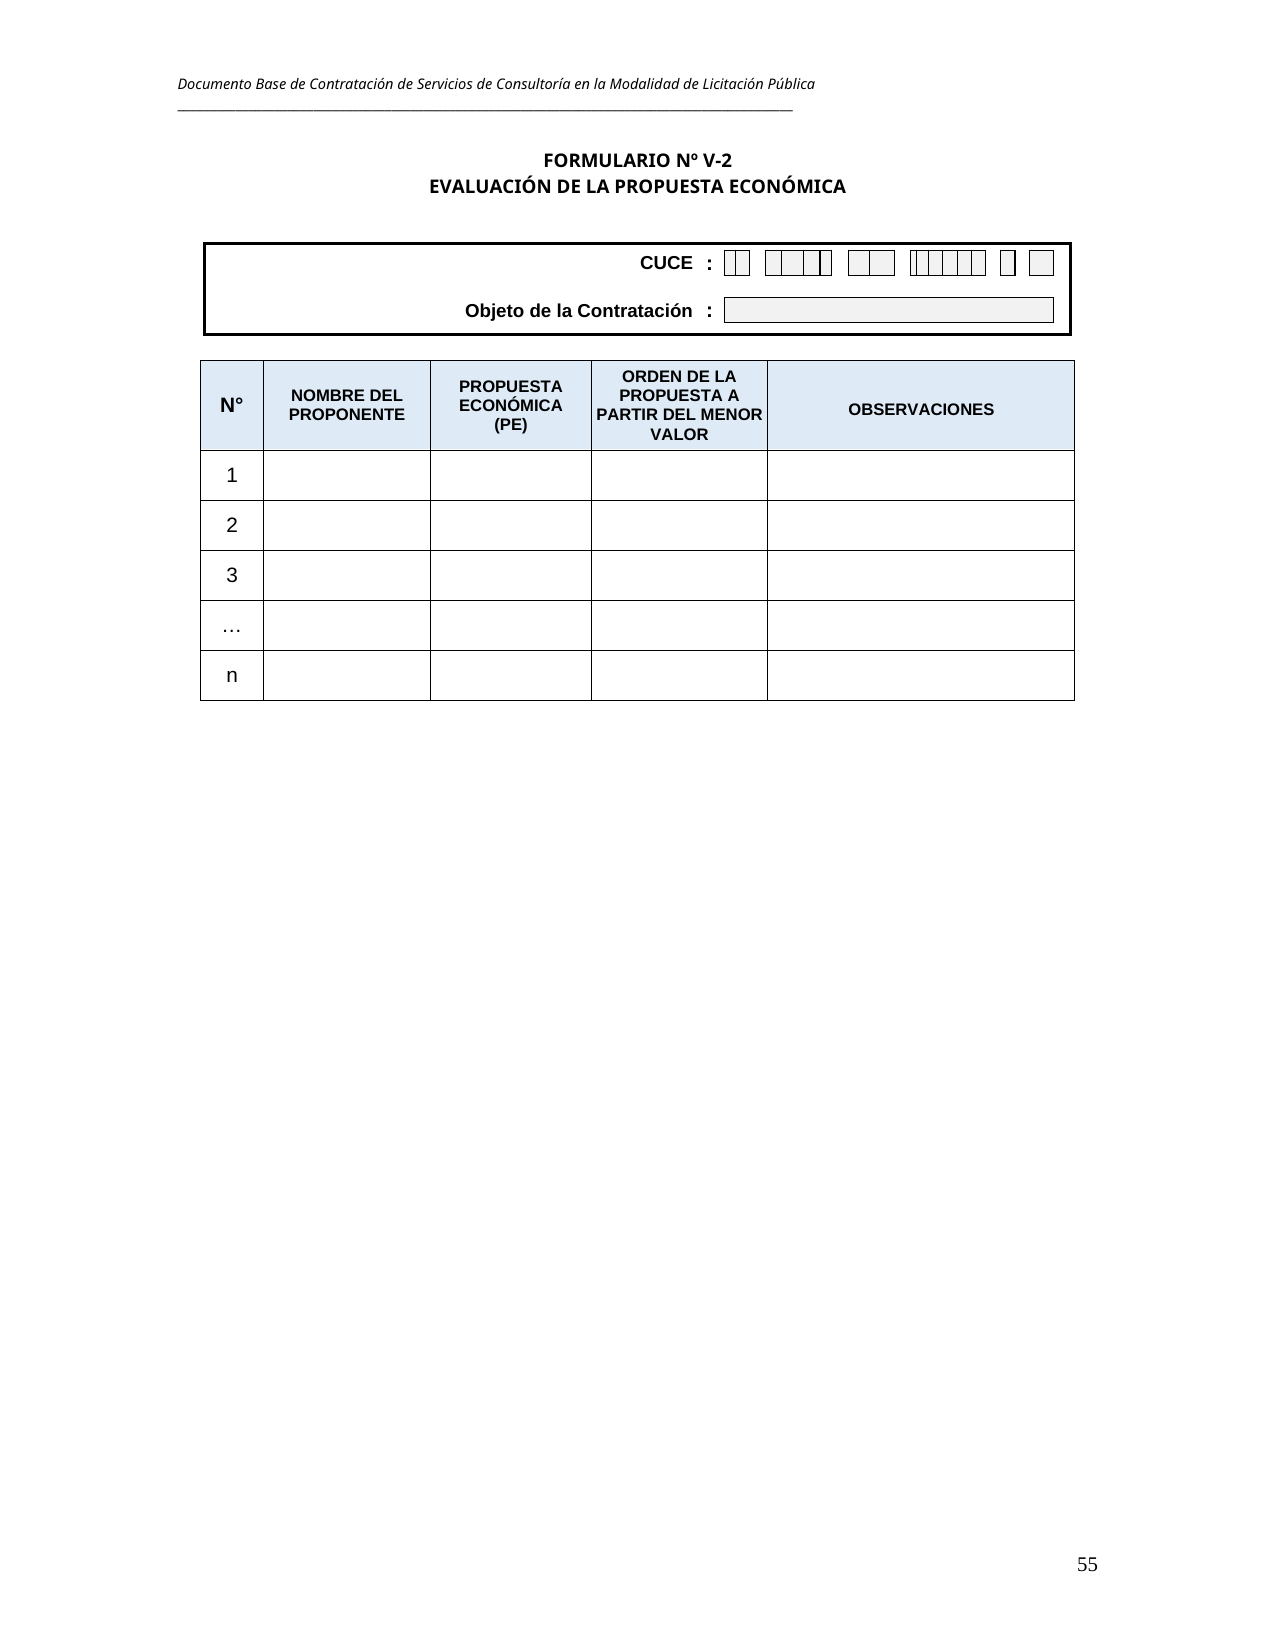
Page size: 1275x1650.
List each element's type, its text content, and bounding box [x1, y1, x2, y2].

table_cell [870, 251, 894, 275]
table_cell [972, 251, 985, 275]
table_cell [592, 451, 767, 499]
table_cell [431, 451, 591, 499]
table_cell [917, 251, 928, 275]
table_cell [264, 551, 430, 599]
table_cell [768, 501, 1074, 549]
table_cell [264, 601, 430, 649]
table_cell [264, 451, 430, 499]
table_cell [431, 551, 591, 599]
text EVALUACIÓN DE LA PROPUESTA ECONÓMICA [177, 173, 1098, 199]
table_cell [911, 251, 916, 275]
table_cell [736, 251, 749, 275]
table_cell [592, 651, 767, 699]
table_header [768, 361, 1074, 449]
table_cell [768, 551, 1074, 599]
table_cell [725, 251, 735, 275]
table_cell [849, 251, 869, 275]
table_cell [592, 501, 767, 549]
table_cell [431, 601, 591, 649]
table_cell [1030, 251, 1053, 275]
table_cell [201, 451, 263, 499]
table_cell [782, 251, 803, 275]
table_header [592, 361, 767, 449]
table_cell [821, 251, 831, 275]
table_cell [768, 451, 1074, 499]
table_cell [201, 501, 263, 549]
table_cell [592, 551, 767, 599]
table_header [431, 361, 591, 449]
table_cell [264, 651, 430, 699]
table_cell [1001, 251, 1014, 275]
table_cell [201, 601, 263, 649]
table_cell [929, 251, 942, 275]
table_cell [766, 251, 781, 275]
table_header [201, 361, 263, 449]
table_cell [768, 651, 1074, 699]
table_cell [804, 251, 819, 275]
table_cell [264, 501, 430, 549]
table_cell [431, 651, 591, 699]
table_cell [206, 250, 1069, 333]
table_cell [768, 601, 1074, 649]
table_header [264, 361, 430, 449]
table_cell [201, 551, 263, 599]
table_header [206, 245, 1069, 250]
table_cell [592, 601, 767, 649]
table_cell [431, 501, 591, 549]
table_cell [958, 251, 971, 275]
text FORMULARIO Nº V-2 [177, 148, 1098, 173]
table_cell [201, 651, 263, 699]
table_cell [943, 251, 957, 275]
